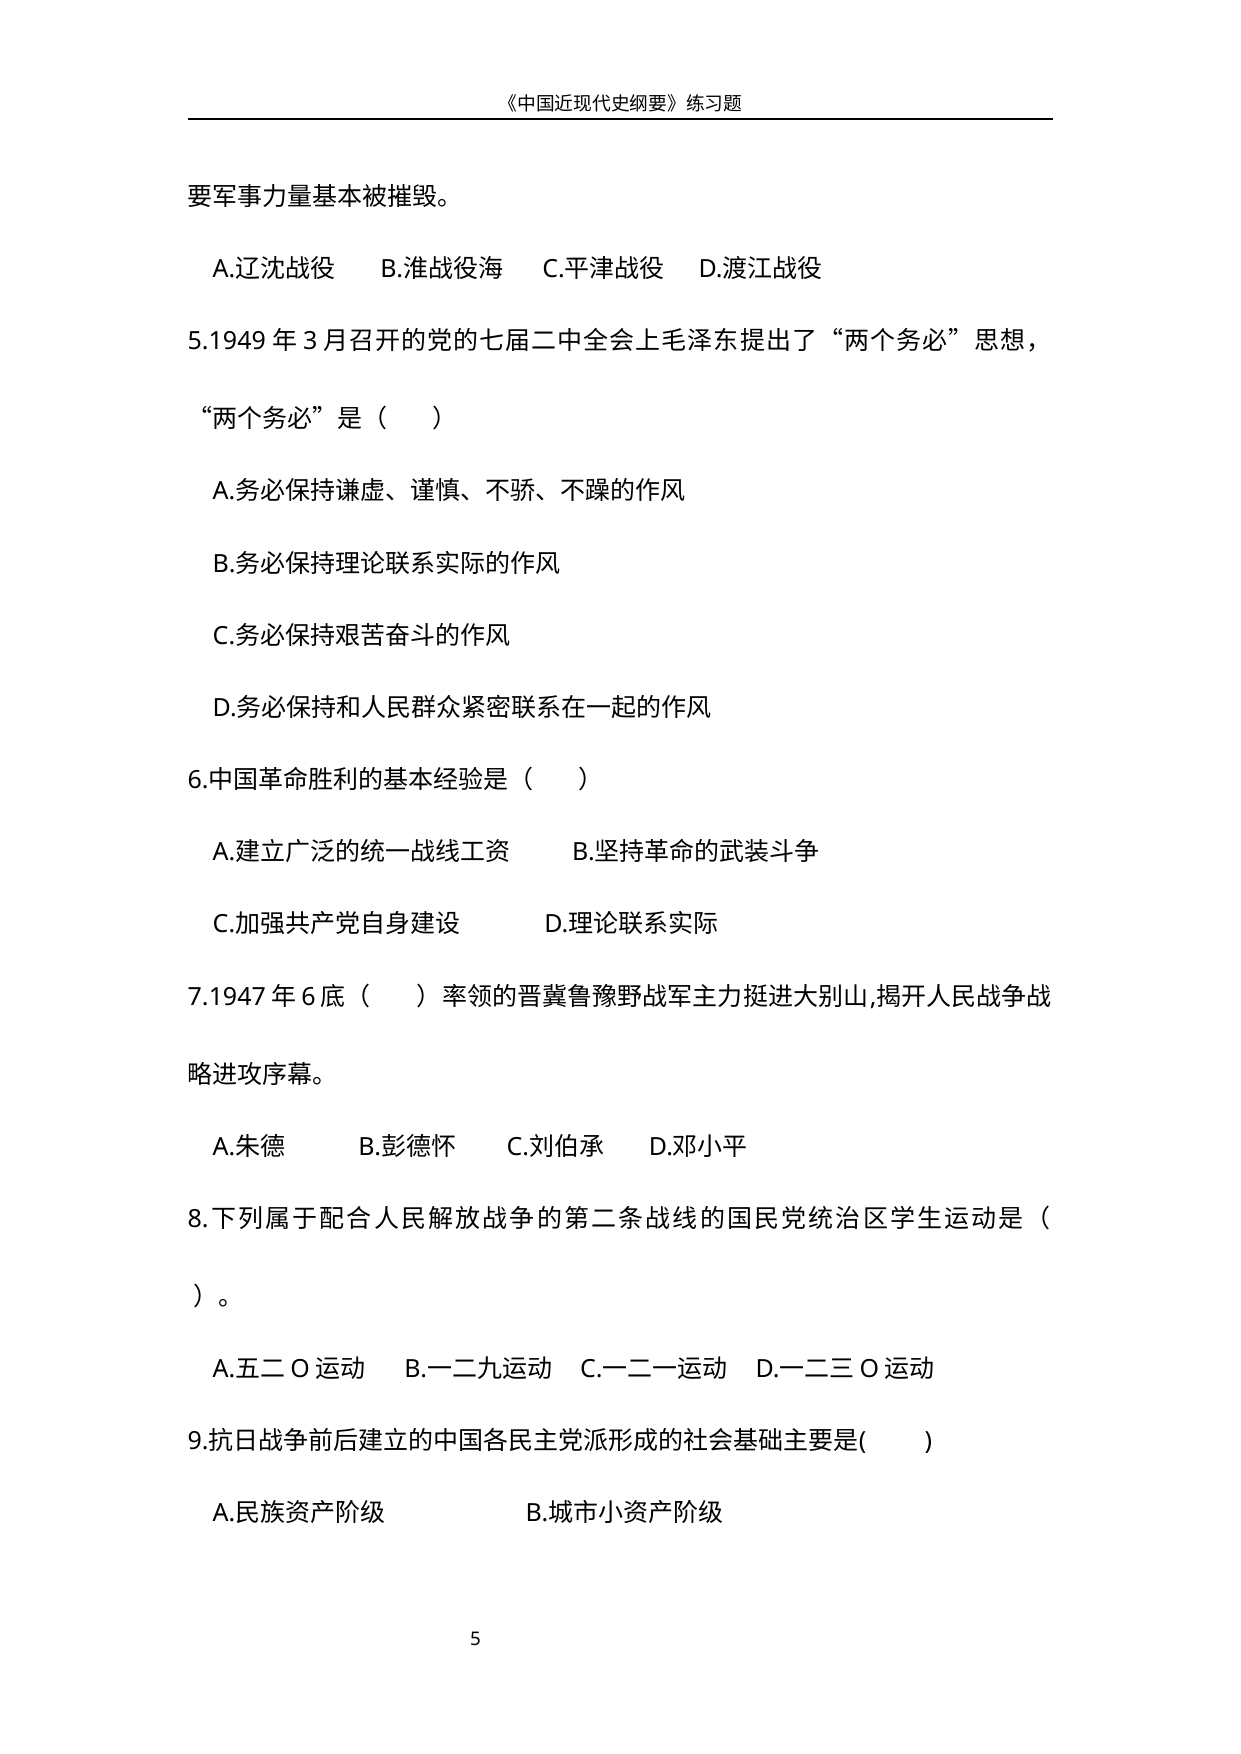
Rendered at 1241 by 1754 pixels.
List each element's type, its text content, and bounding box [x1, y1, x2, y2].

text 5.1949年3月召开的党的七届二中全会上毛泽东提出了“两个务必”思想，“两个务必”是（ ） [187, 306, 1053, 449]
list C.务必保持艰苦奋斗的作风 [187, 601, 1053, 666]
text A.五二О运动 B.一二九运动 C.一二一运动 D.一二三О运动 [187, 1334, 1053, 1399]
text A.辽沈战役 B.淮战役海 C.平津战役 D.渡江战役 [187, 234, 1053, 299]
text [187, 162, 1053, 227]
list A.务必保持谦虚、谨慎、不骄、不躁的作风 [187, 456, 1053, 521]
text A.建立广泛的统一战线工资 B.坚持革命的武装斗争 [187, 817, 1053, 882]
text A.民族资产阶级 B.城市小资产阶级 [187, 1478, 1053, 1543]
list B.务必保持理论联系实际的作风 [187, 529, 1053, 594]
text 6.中国革命胜利的基本经验是（ ） [187, 745, 1053, 810]
text C.加强共产党自身建设 D.理论联系实际 [187, 889, 1053, 954]
text 9.抗日战争前后建立的中国各民主党派形成的社会基础主要是( ) [187, 1406, 1053, 1471]
text 7.1947年6底（ ）率领的晋冀鲁豫野战军主力挺进大别山,揭开人民战争战略进攻序幕。 [187, 962, 1053, 1105]
text A.朱德 B.彭德怀 C.刘伯承 D.邓小平 [187, 1112, 1053, 1177]
text 8.下列属于配合人民解放战争的第二条战线的国民党统治区学生运动是（ ）。 [187, 1184, 1053, 1327]
text D.务必保持和人民群众紧密联系在一起的作风 [187, 673, 1053, 738]
